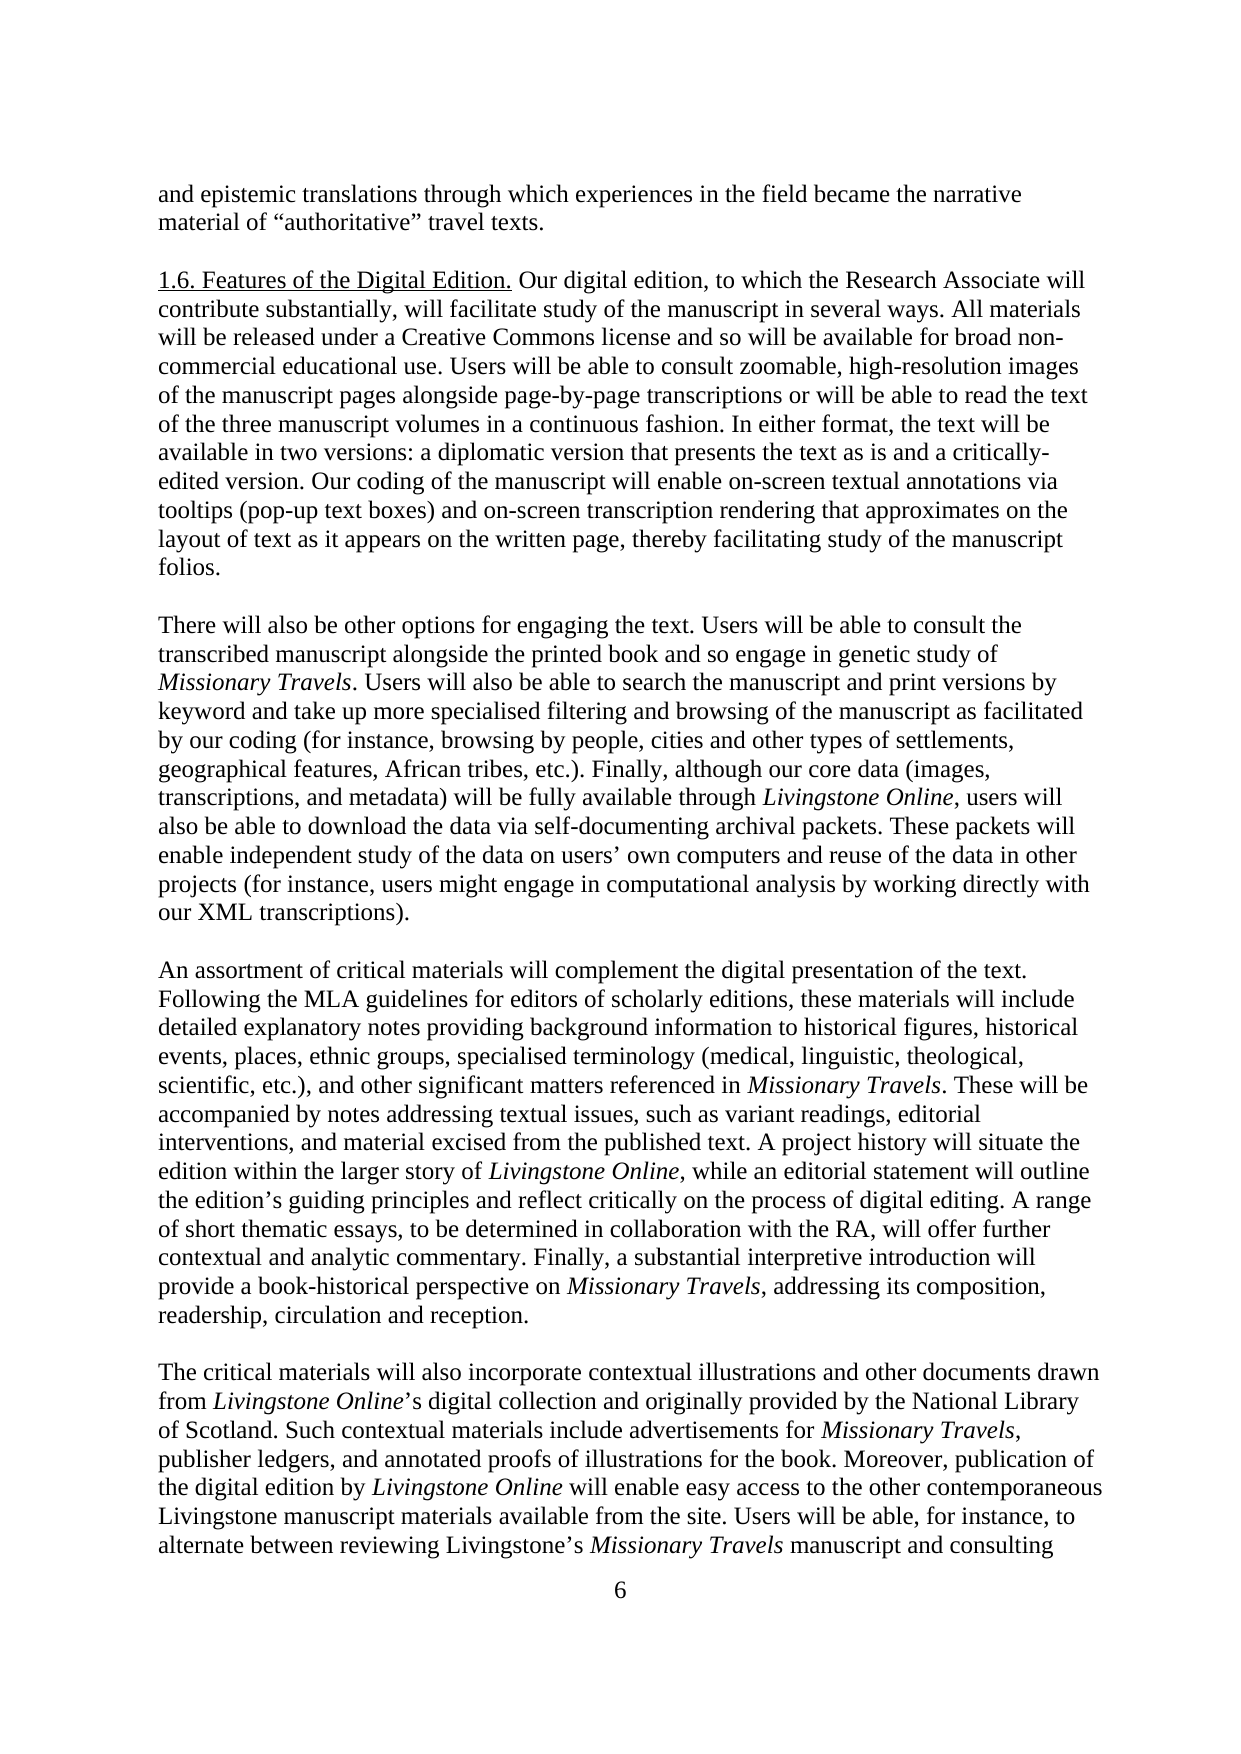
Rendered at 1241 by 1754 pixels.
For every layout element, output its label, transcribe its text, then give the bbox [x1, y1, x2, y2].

text 1.6. Features of the Digital Edition. Our digital edition, to which the Research Associate will contribute substantially, will facilitate study of the manuscript in several ways. All materials will be released under a Creative Commons license and so will be available for broad non-commercial educational use. Users will be able to consult zoomable, high-resolution images of the manuscript pages alongside page-by-page transcriptions or will be able to read the text of the three manuscript volumes in a continuous fashion. In either format, the text will be available in two versions: a diplomatic version that presents the text as is and a critically-edited version. Our coding of the manuscript will enable on-screen textual annotations via tooltips (pop-up text boxes) and on-screen transcription rendering that approximates on the layout of text as it appears on the written page, thereby facilitating study of the manuscript folios. [158, 265, 1104, 581]
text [158, 1357, 1104, 1559]
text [158, 179, 1104, 236]
text There will also be other options for engaging the text. Users will be able to consult the transcribed manuscript alongside the printed book and so engage in genetic study of Missionary Travels. Users will also be able to search the manuscript and print versions by keyword and take up more specialised filtering and browsing of the manuscript as facilitated by our coding (for instance, browsing by people, cities and other types of settlements, geographical features, African tribes, etc.). Finally, although our core data (images, transcriptions, and metadata) will be fully available through Livingstone Online, users will also be able to download the data via self-documenting archival packets. These packets will enable independent study of the data on users’ own computers and reuse of the data in other projects (for instance, users might engage in computational analysis by working directly with our XML transcriptions). [158, 610, 1104, 926]
text An assortment of critical materials will complement the digital presentation of the text. Following the MLA guidelines for editors of scholarly editions, these materials will include detailed explanatory notes providing background information to historical figures, historical events, places, ethnic groups, specialised terminology (medical, linguistic, theological, scientific, etc.), and other significant matters referenced in Missionary Travels. These will be accompanied by notes addressing textual issues, such as variant readings, editorial interventions, and material excised from the published text. A project history will situate the edition within the larger story of Livingstone Online, while an editorial statement will outline the edition’s guiding principles and reflect critically on the process of digital editing. A range of short thematic essays, to be determined in collaboration with the RA, will offer further contextual and analytic commentary. Finally, a substantial interpretive introduction will provide a book-historical perspective on Missionary Travels, addressing its composition, readership, circulation and reception. [158, 955, 1104, 1329]
